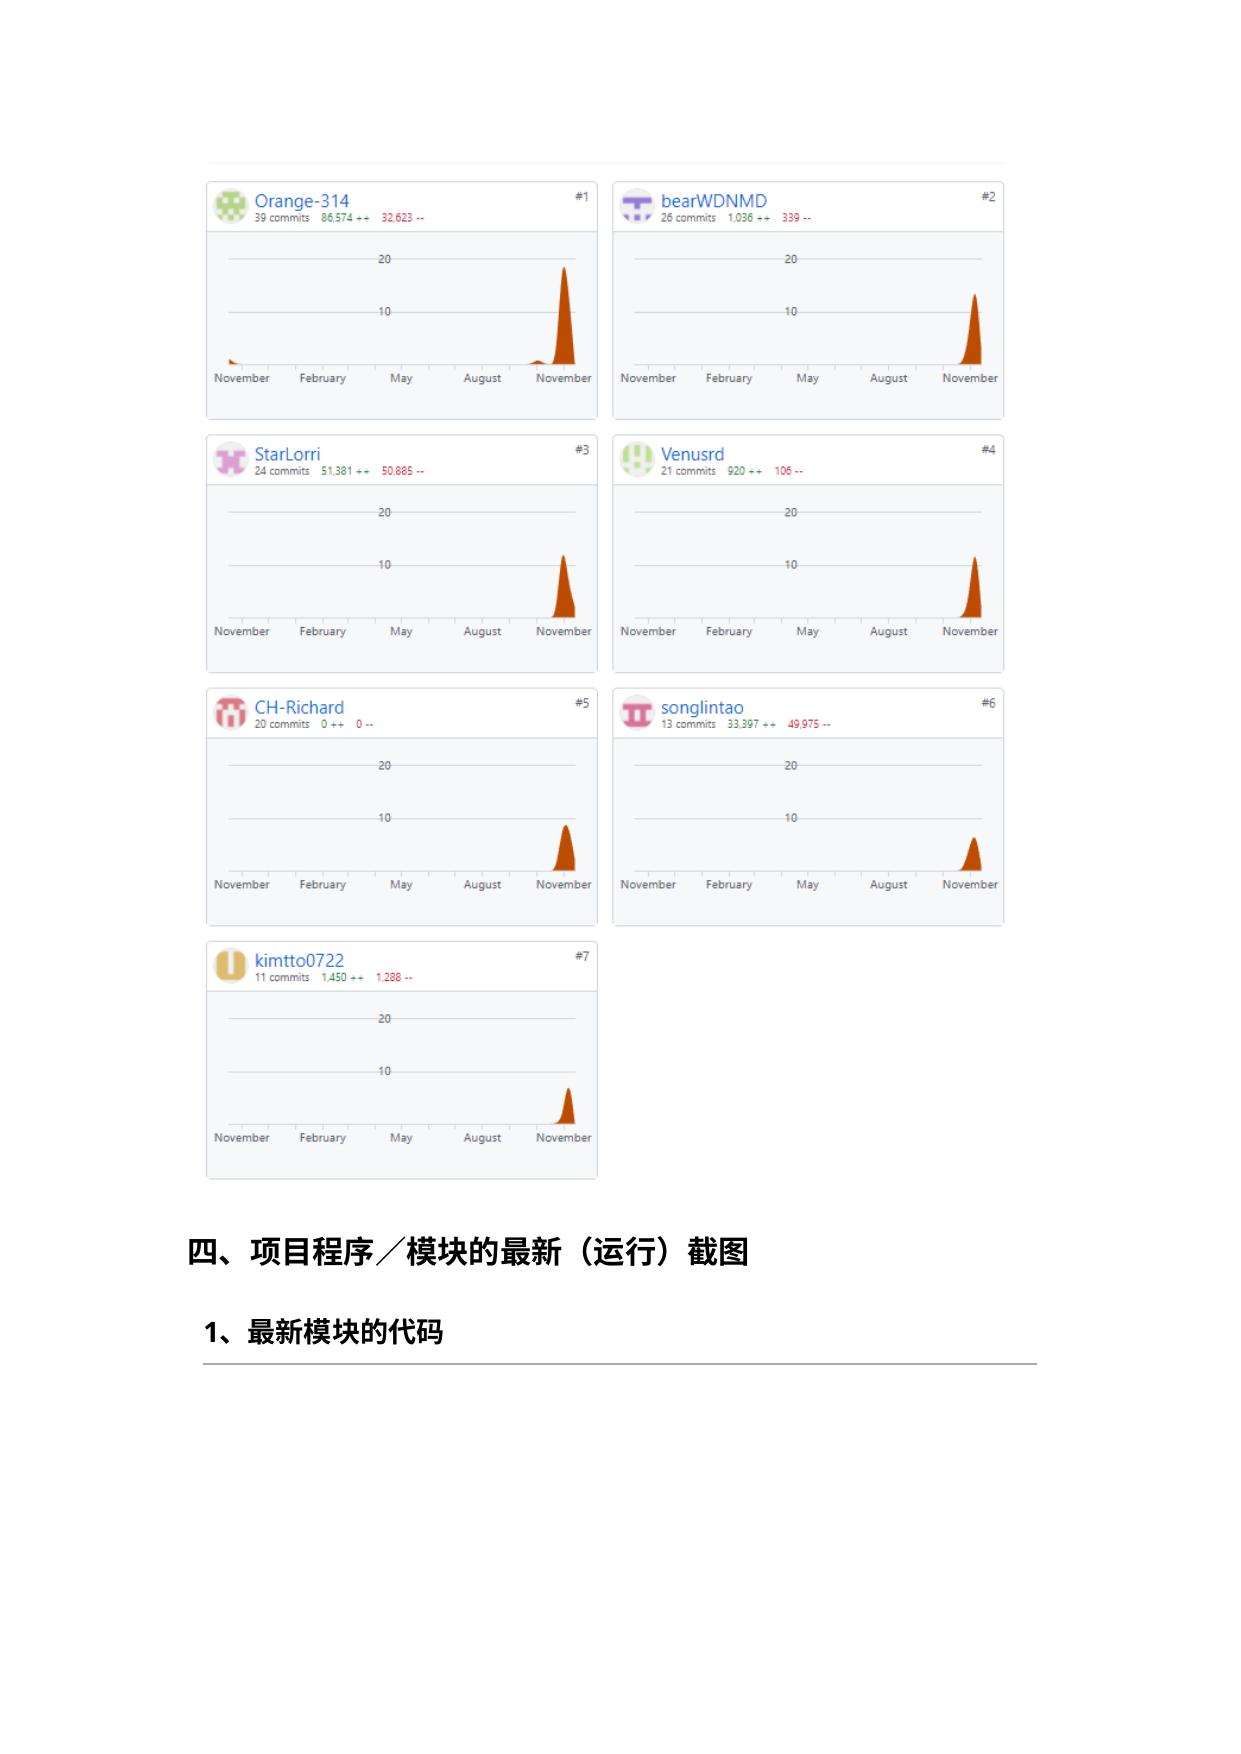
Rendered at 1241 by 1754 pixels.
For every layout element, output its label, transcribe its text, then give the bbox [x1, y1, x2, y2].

picture [187, 162, 1052, 1194]
subtitle 1、最新模块的代码 [203, 1298, 1037, 1363]
subtitle 四、项目程序／模块的最新（运行）截图 [187, 1218, 1053, 1283]
